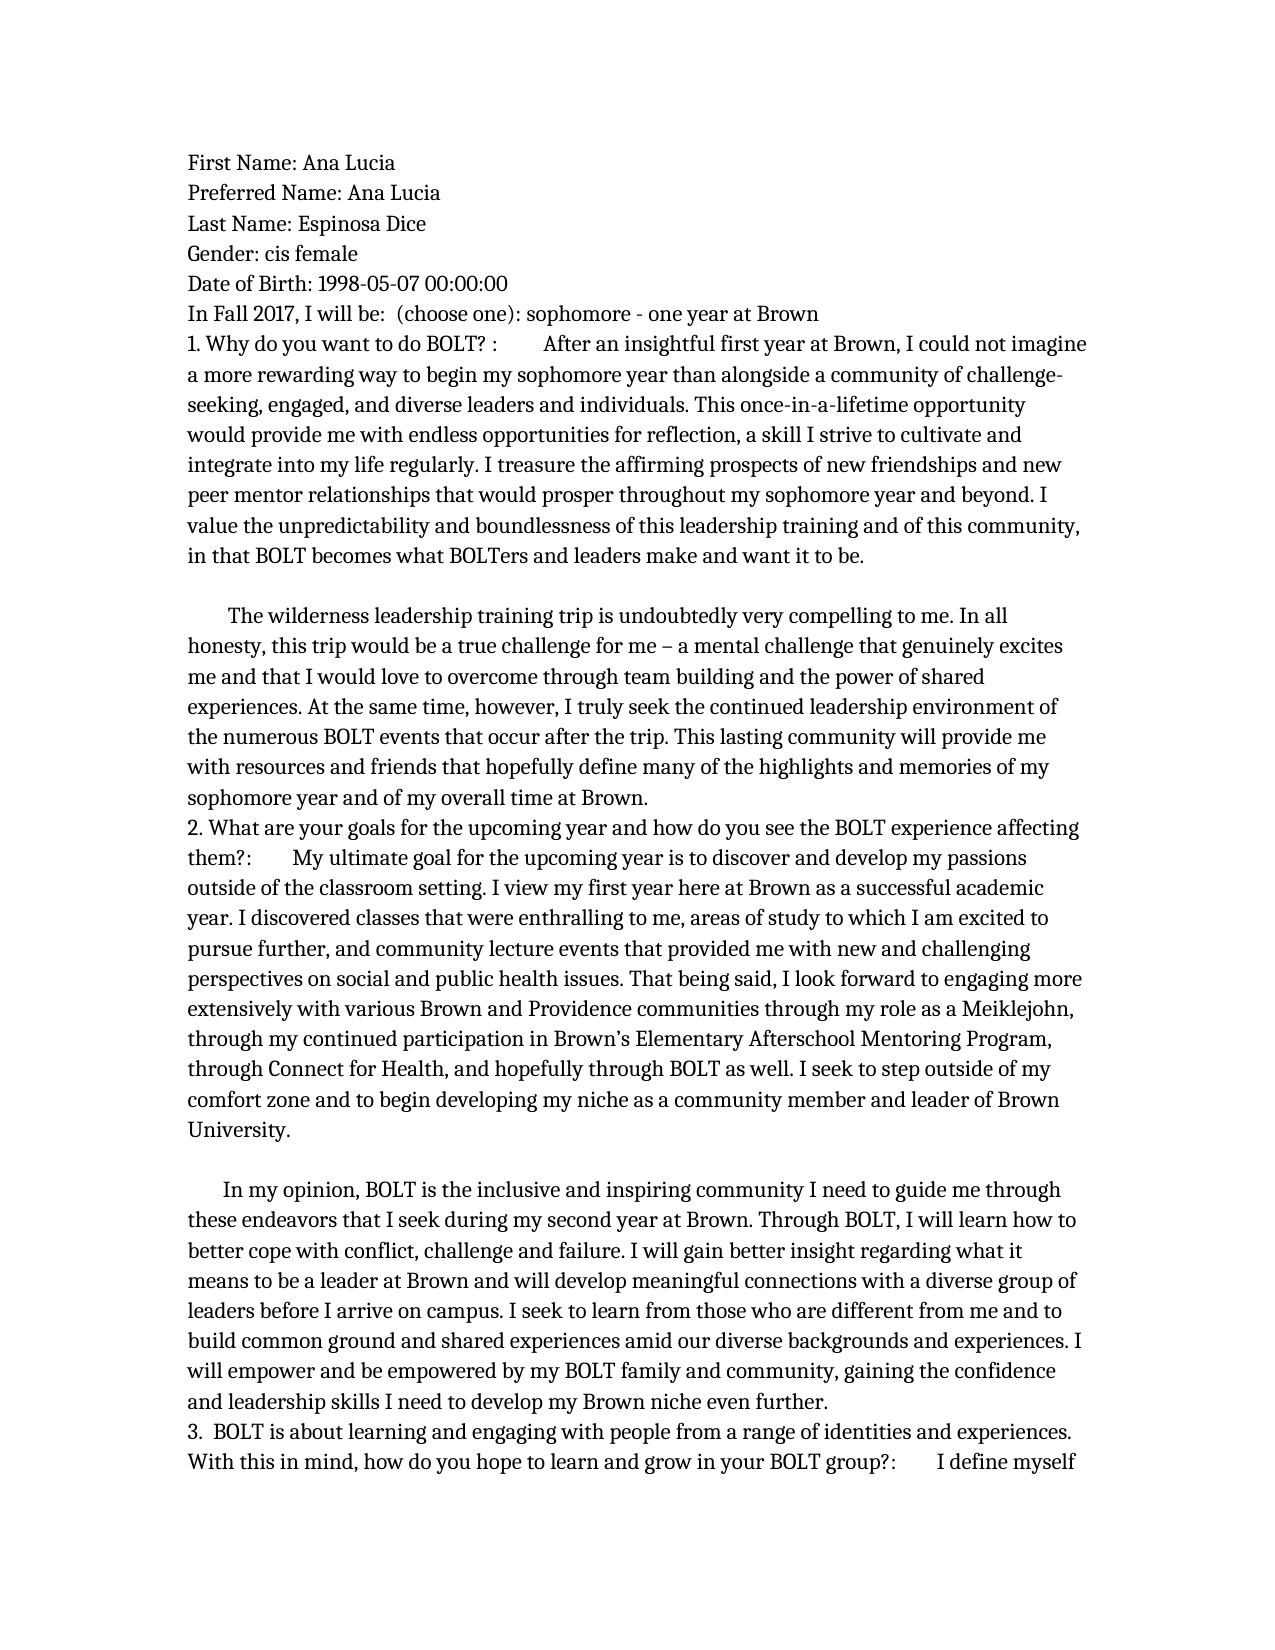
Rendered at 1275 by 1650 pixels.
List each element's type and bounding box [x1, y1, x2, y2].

text [187, 150, 1087, 1475]
